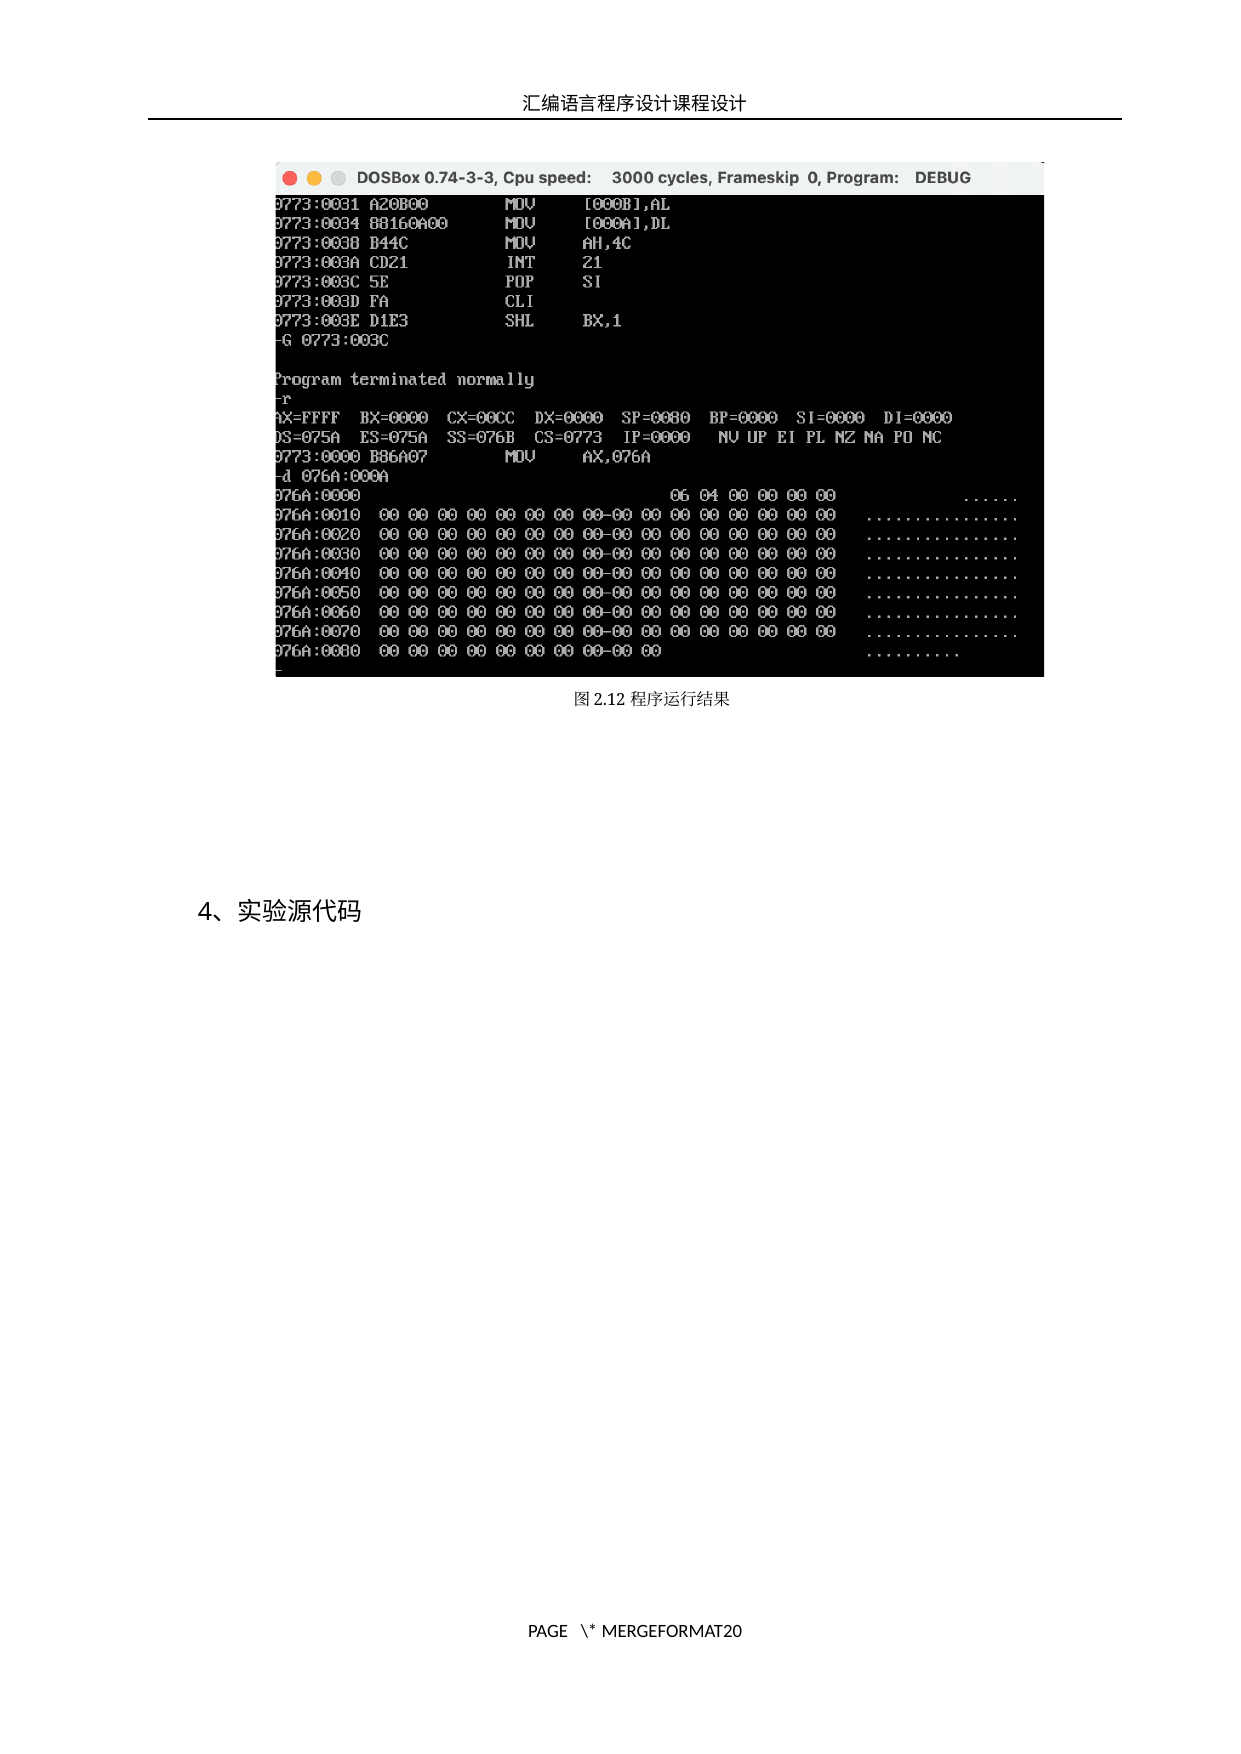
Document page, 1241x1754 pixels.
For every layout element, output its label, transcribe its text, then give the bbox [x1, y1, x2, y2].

text 图2.12 程序运行结果 [148, 682, 1122, 714]
picture [275, 162, 1045, 677]
list 实验源代码 [148, 877, 1122, 942]
